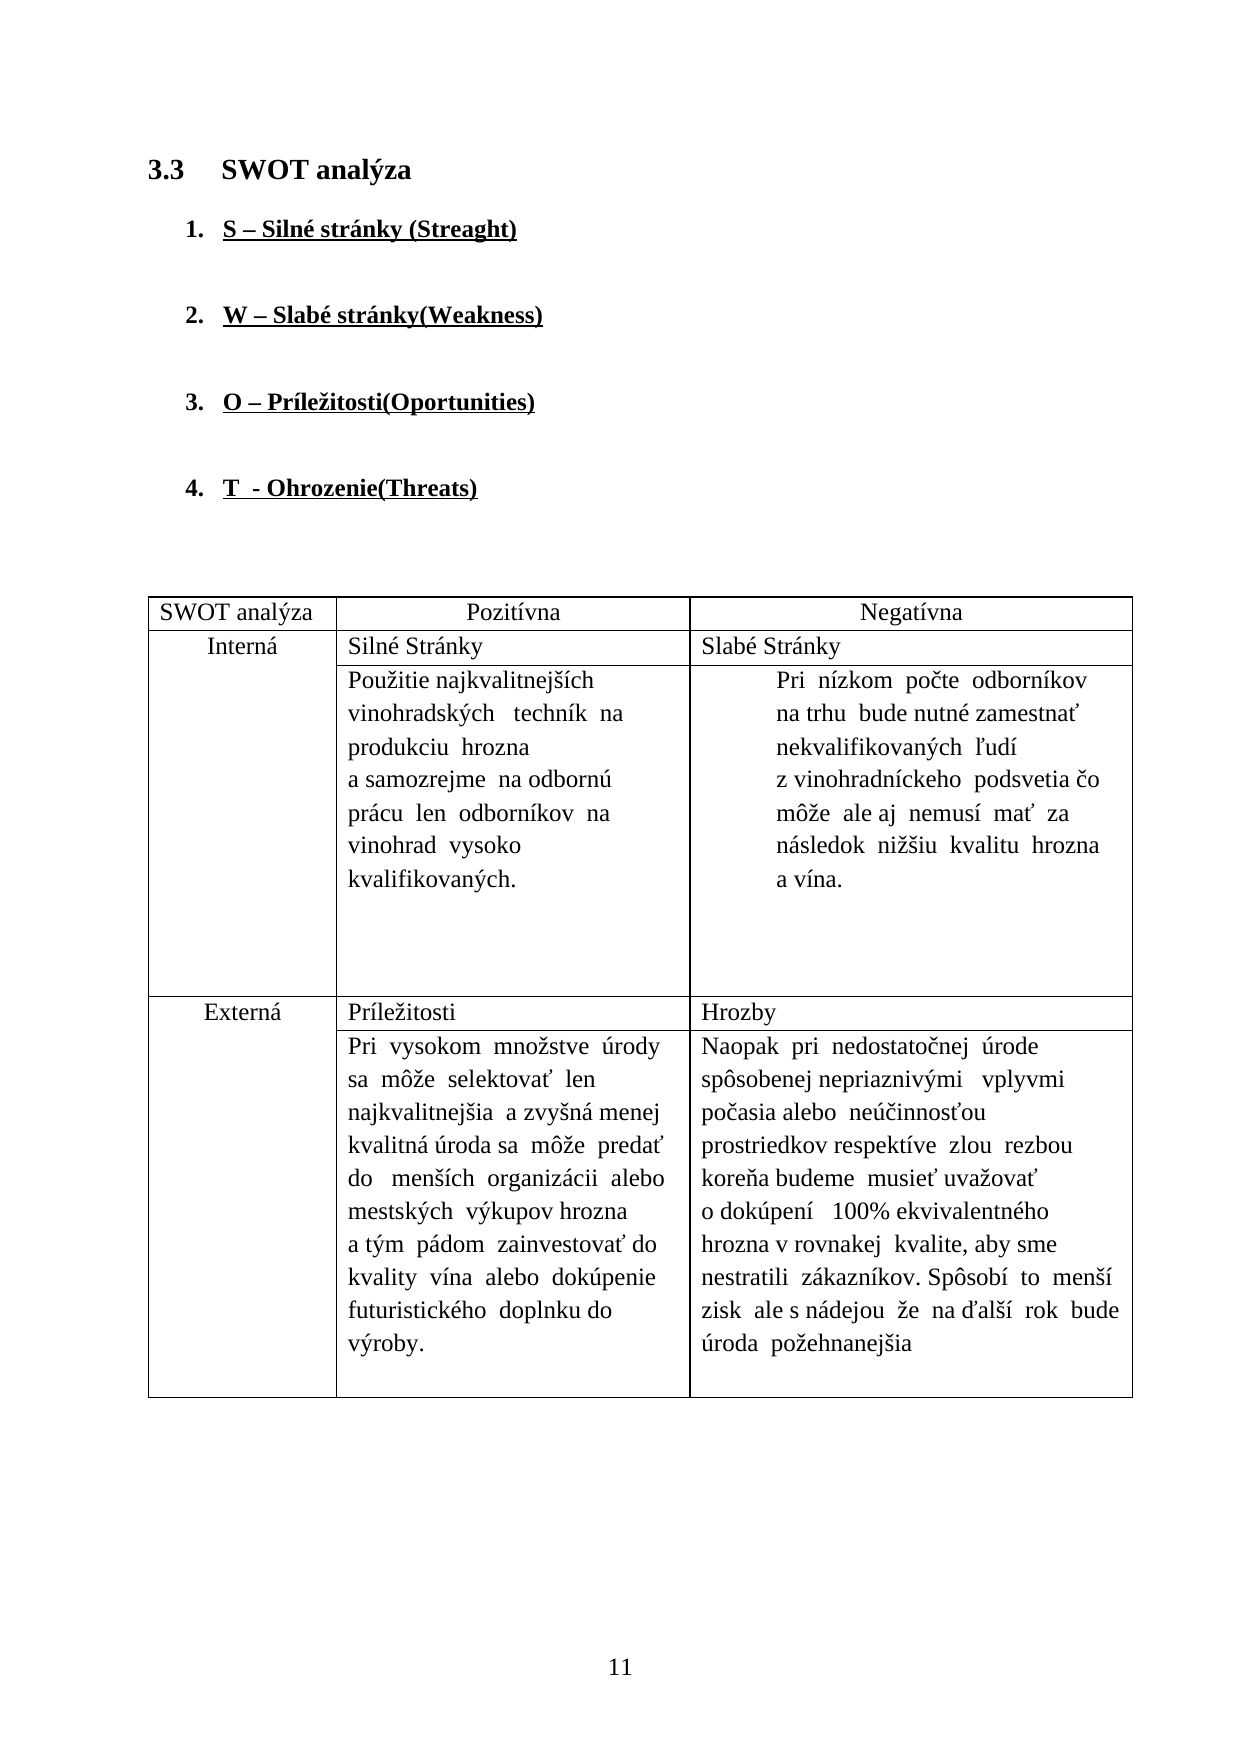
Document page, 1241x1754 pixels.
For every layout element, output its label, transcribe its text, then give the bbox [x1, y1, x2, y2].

list O – Príležitosti(Oportunities) [185, 387, 1093, 415]
table_cell Interná [149, 631, 336, 996]
table_cell Pri vysokom množstve úrody sa môže selektovať len najkvalitnejšia a zvyšná menej kvalitná úroda sa môže predať do menších organizácii alebo mestských výkupov hrozna a tým pádom zainvestovať do kvality vína alebo dokúpenie futuristického doplnku do výroby. [337, 1031, 689, 1397]
table_cell Hrozby [691, 997, 1132, 1030]
table_cell Naopak pri nedostatočnej úrode spôsobenej nepriaznivými vplyvmi počasia alebo neúčinnosťou prostriedkov respektíve zlou rezbou koreňa budeme musieť uvažovať o dokúpení 100% ekvivalentného hrozna v rovnakej kvalite, aby sme nestratili zákazníkov. Spôsobí to menší zisk ale s nádejou že na ďalší rok bude úroda požehnanejšia [691, 1031, 1132, 1397]
table_cell Použitie najkvalitnejších vinohradských techník na produkciu hrozna a samozrejme na odbornú prácu len odborníkov na vinohrad vysoko kvalifikovaných. [337, 666, 689, 996]
table_cell Silné Stránky [337, 631, 689, 664]
table_cell Slabé Stránky [691, 631, 1132, 664]
list S – Silné stránky (Streaght) [185, 214, 1093, 243]
table_cell Externá [149, 997, 336, 1397]
list T - Ohrozenie(Threats) [185, 473, 1093, 502]
table_header SWOT analýza [149, 598, 336, 630]
table_cell Príležitosti [337, 997, 689, 1030]
table_header Negatívna [691, 598, 1132, 630]
list W – Slabé stránky(Weakness) [185, 300, 1093, 329]
subtitle SWOT analýza [148, 152, 1093, 185]
table_cell Pri nízkom počte odborníkov na trhu bude nutné zamestnať nekvalifikovaných ľudí z vinohradníckeho podsvetia čo môže ale aj nemusí mať za následok nižšiu kvalitu hrozna a vína. [691, 666, 1132, 996]
table_header Pozitívna [337, 598, 689, 630]
